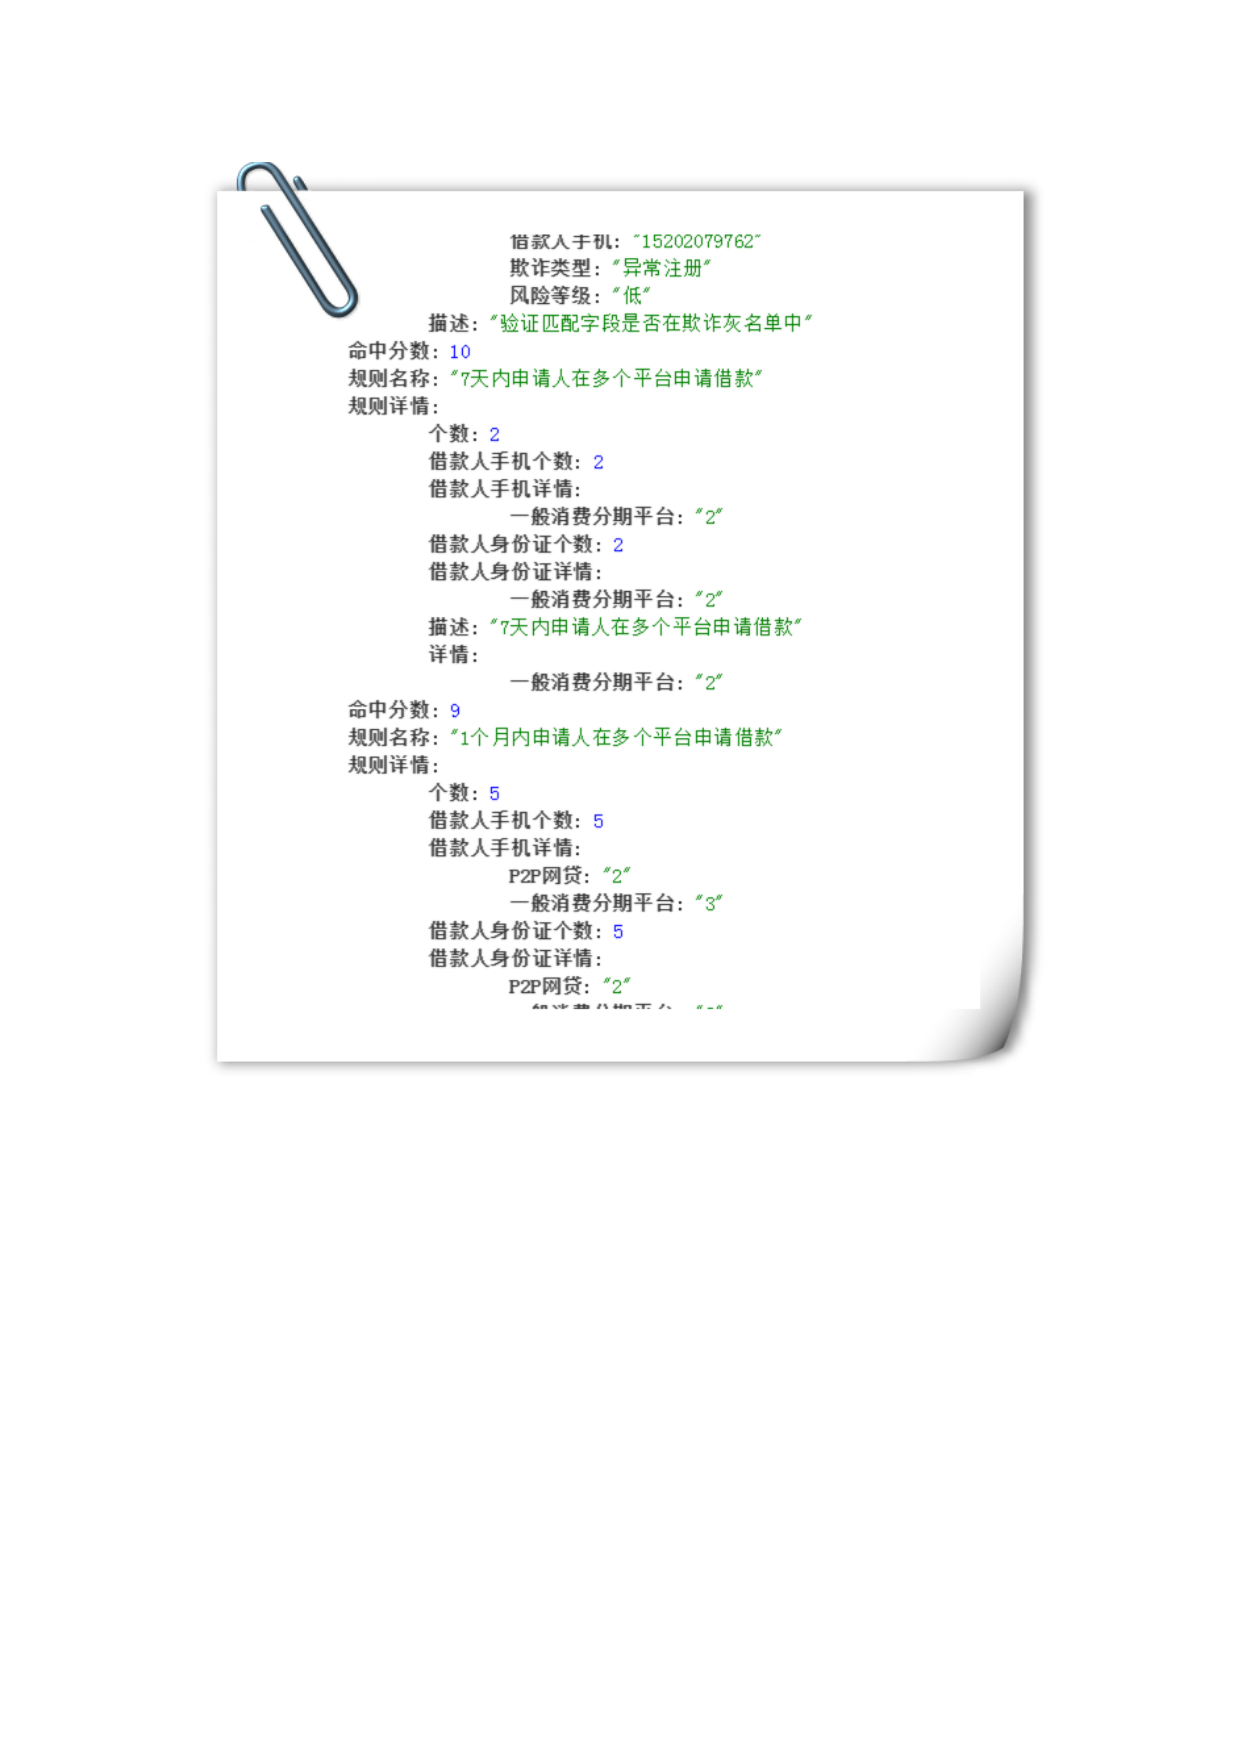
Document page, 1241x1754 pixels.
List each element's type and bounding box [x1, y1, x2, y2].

picture [187, 162, 1054, 1092]
